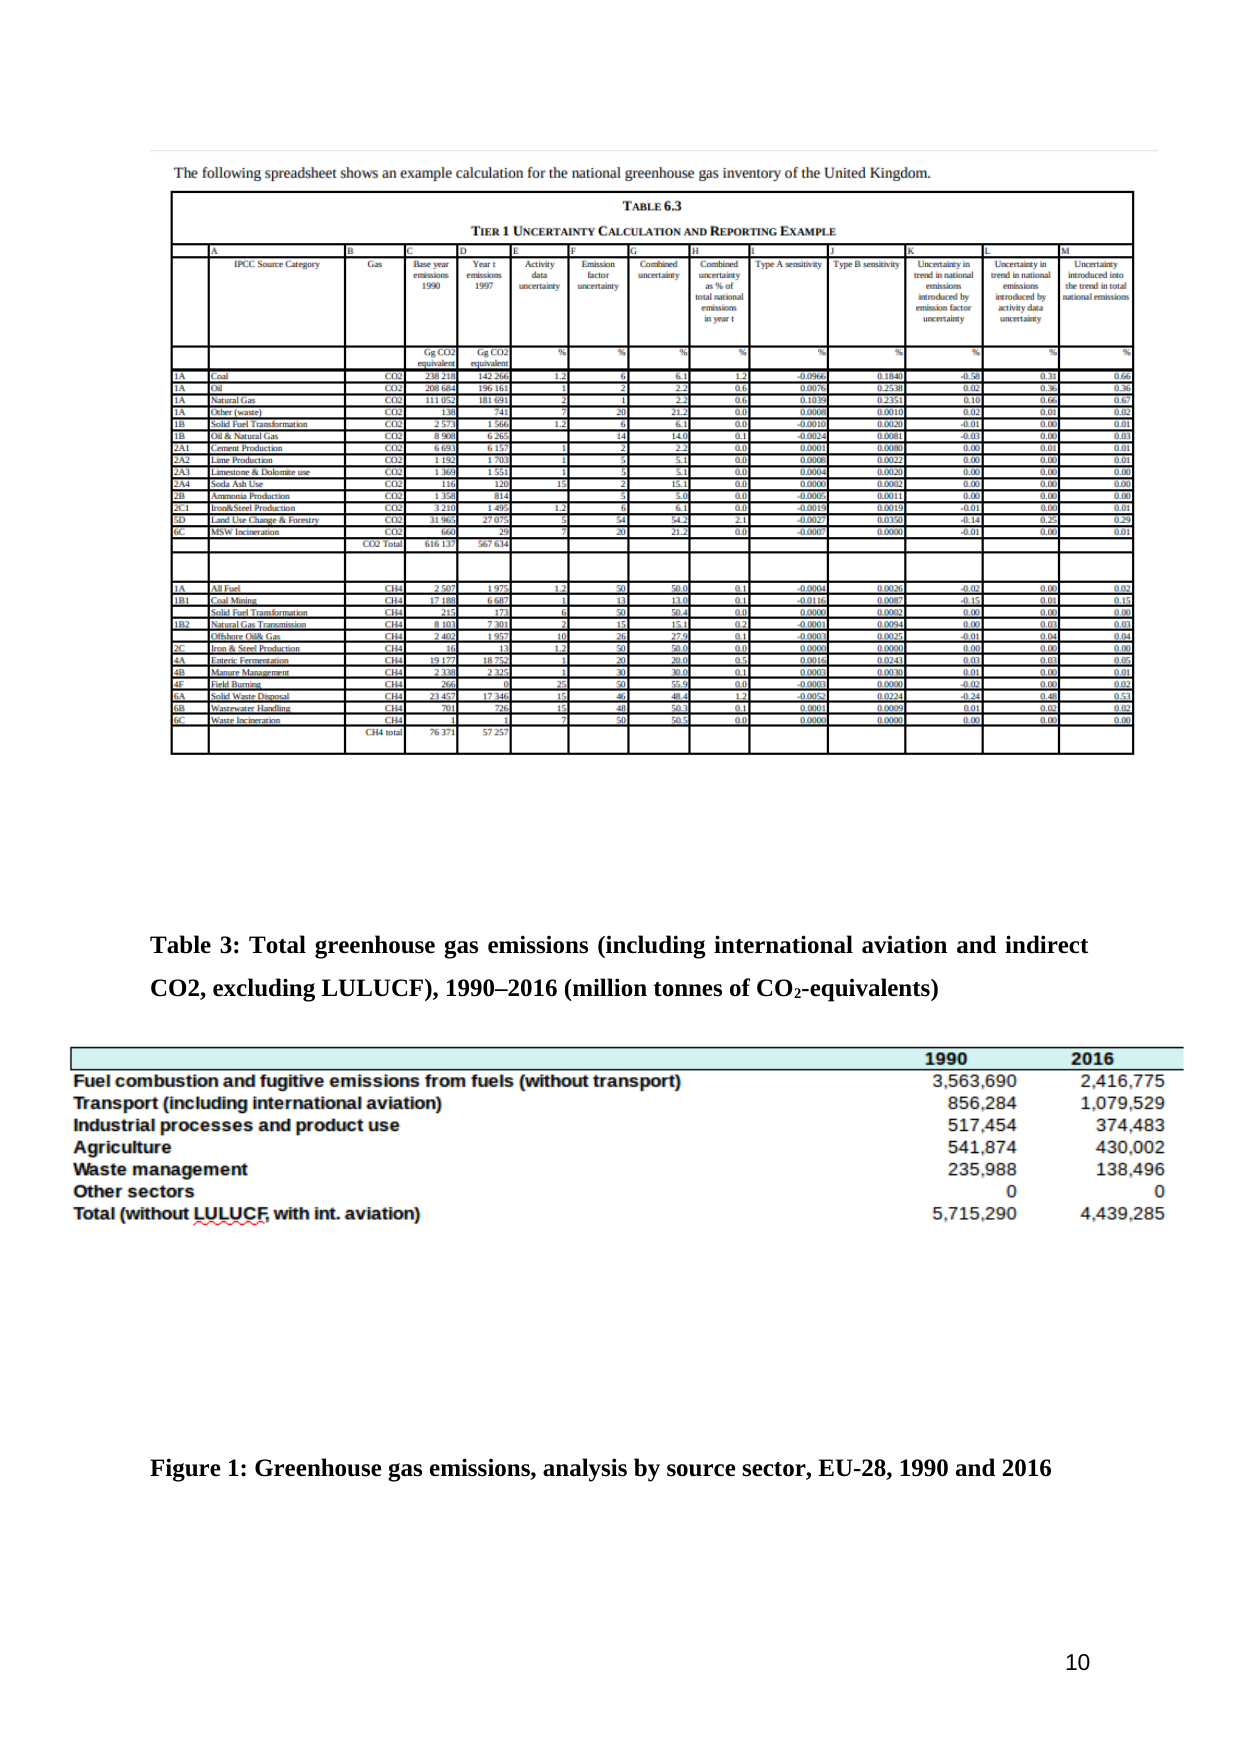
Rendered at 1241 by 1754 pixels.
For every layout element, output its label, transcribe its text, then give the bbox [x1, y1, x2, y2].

text Table 3: Total greenhouse gas emissions (including international aviation and indirect CO2, excluding LULUCF), 1990–2016 (million tonnes of CO2-equivalents) [150, 930, 1090, 1002]
picture [36, 1025, 1184, 1257]
text Figure 1: Greenhouse gas emissions, analysis by source sector, EU-28, 1990 and 2016 [150, 1453, 1090, 1482]
picture [150, 150, 1159, 768]
